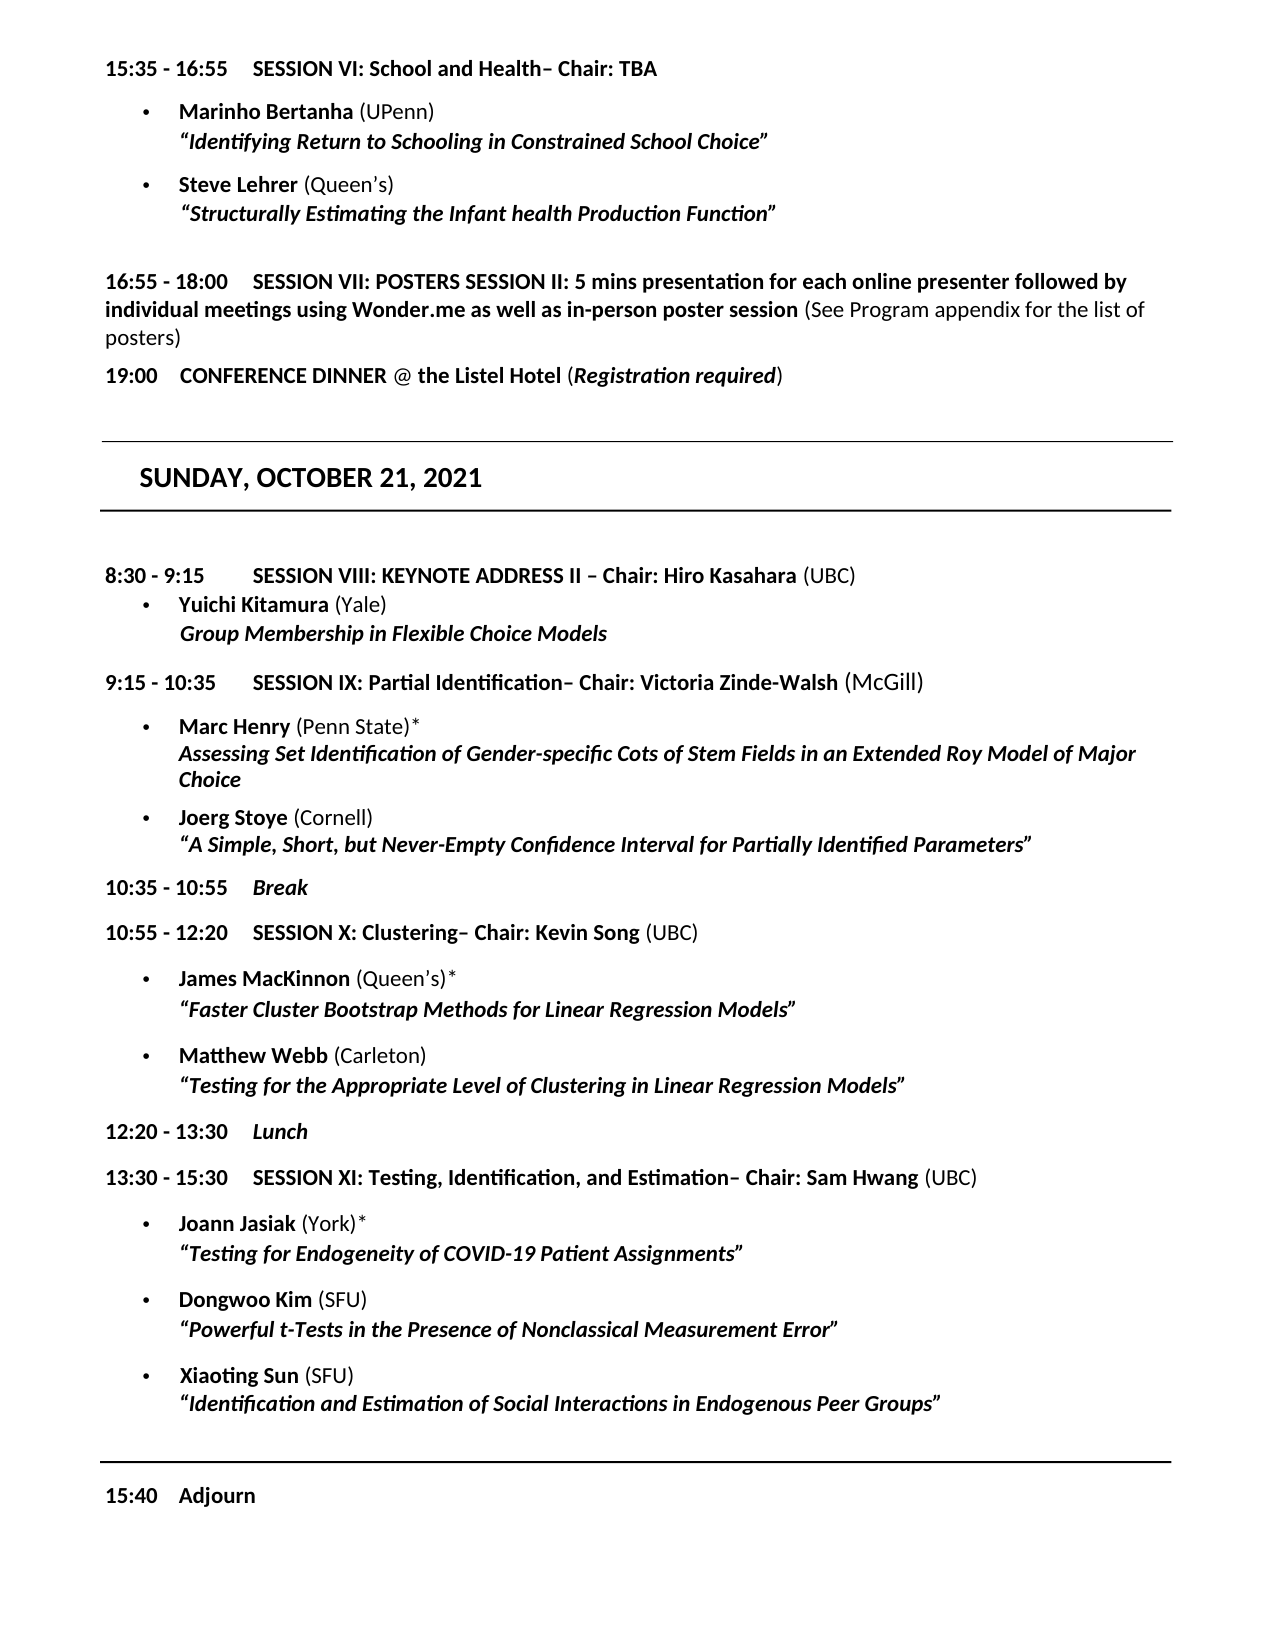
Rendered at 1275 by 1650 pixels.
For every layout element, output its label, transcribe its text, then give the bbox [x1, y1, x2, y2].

text “Powerful t-Tests in the Presence of Nonclassical Measurement Error” [179, 1316, 1185, 1343]
text “Testing for the Appropriate Level of Clustering in Linear Regression Models” [179, 1071, 1185, 1099]
text “A Simple, Short, but Never-Empty Confidence Interval for Partially Identified Parameters” [179, 831, 1185, 858]
text 15:35 - 16:55 SESSION VI: School and Health– Chair: TBA [105, 54, 1185, 82]
text Group Membership in Flexible Choice Models [180, 619, 1185, 648]
list Yuichi Kitamura (Yale) [142, 591, 1185, 618]
text Assessing Set Identification of Gender-specific Cots of Stem Fields in an Extended Roy Model of Major Choice [179, 740, 1185, 793]
text “Identifying Return to Schooling in Constrained School Choice” [179, 127, 1185, 155]
list Marinho Bertanha (UPenn) [142, 97, 1185, 126]
text “Identification and Estimation of Social Interactions in Endogenous Peer Groups” [179, 1389, 1185, 1417]
list Matthew Webb (Carleton) [142, 1041, 1185, 1069]
text 15:40 Adjourn [105, 1435, 1185, 1509]
list Joann Jasiak (York)* [142, 1209, 1185, 1237]
text 19:00 CONFERENCE DINNER @ the Listel Hotel (Registration required) [105, 361, 1185, 389]
text “Structurally Estimating the Infant health Production Function” [180, 199, 1185, 227]
text “Testing for Endogeneity of COVID-19 Patient Assignments” [179, 1239, 1185, 1267]
text 12:20 - 13:30 Lunch [105, 1117, 1185, 1145]
list Xiaoting Sun (SFU) [142, 1361, 1185, 1389]
list Joerg Stoye (Cornell) [142, 803, 1185, 831]
list Steve Lehrer (Queen’s) [142, 170, 1185, 198]
list Dongwoo Kim (SFU) [142, 1285, 1185, 1313]
text 10:35 - 10:55 Break [105, 873, 1185, 901]
text 9:15 - 10:35 SESSION IX: Partial Identification– Chair: Victoria Zinde-Walsh (McGill) [105, 666, 1185, 696]
text 13:30 - 15:30 SESSION XI: Testing, Identification, and Estimation– Chair: Sam Hwang (UBC) [105, 1163, 1185, 1191]
text “Faster Cluster Bootstrap Methods for Linear Regression Models” [179, 995, 1185, 1023]
text 8:30 - 9:15 SESSION VIII: KEYNOTE ADDRESS II – Chair: Hiro Kasahara (UBC) [105, 561, 1185, 589]
list Marc Henry (Penn State)* [142, 712, 1185, 740]
text 10:55 - 12:20 SESSION X: Clustering– Chair: Kevin Song (UBC) [105, 918, 1185, 947]
subtitle SUNDAY, OCTOBER 21, 2021 [114, 459, 1185, 495]
list James MacKinnon (Queen’s)* [142, 964, 1185, 992]
text 16:55 - 18:00 SESSION VII: POSTERS SESSION II: 5 mins presentation for each online presenter followed by individual meetings using Wonder.me as well as in-person poster session (See Program appendix for the list of posters) [105, 267, 1185, 351]
